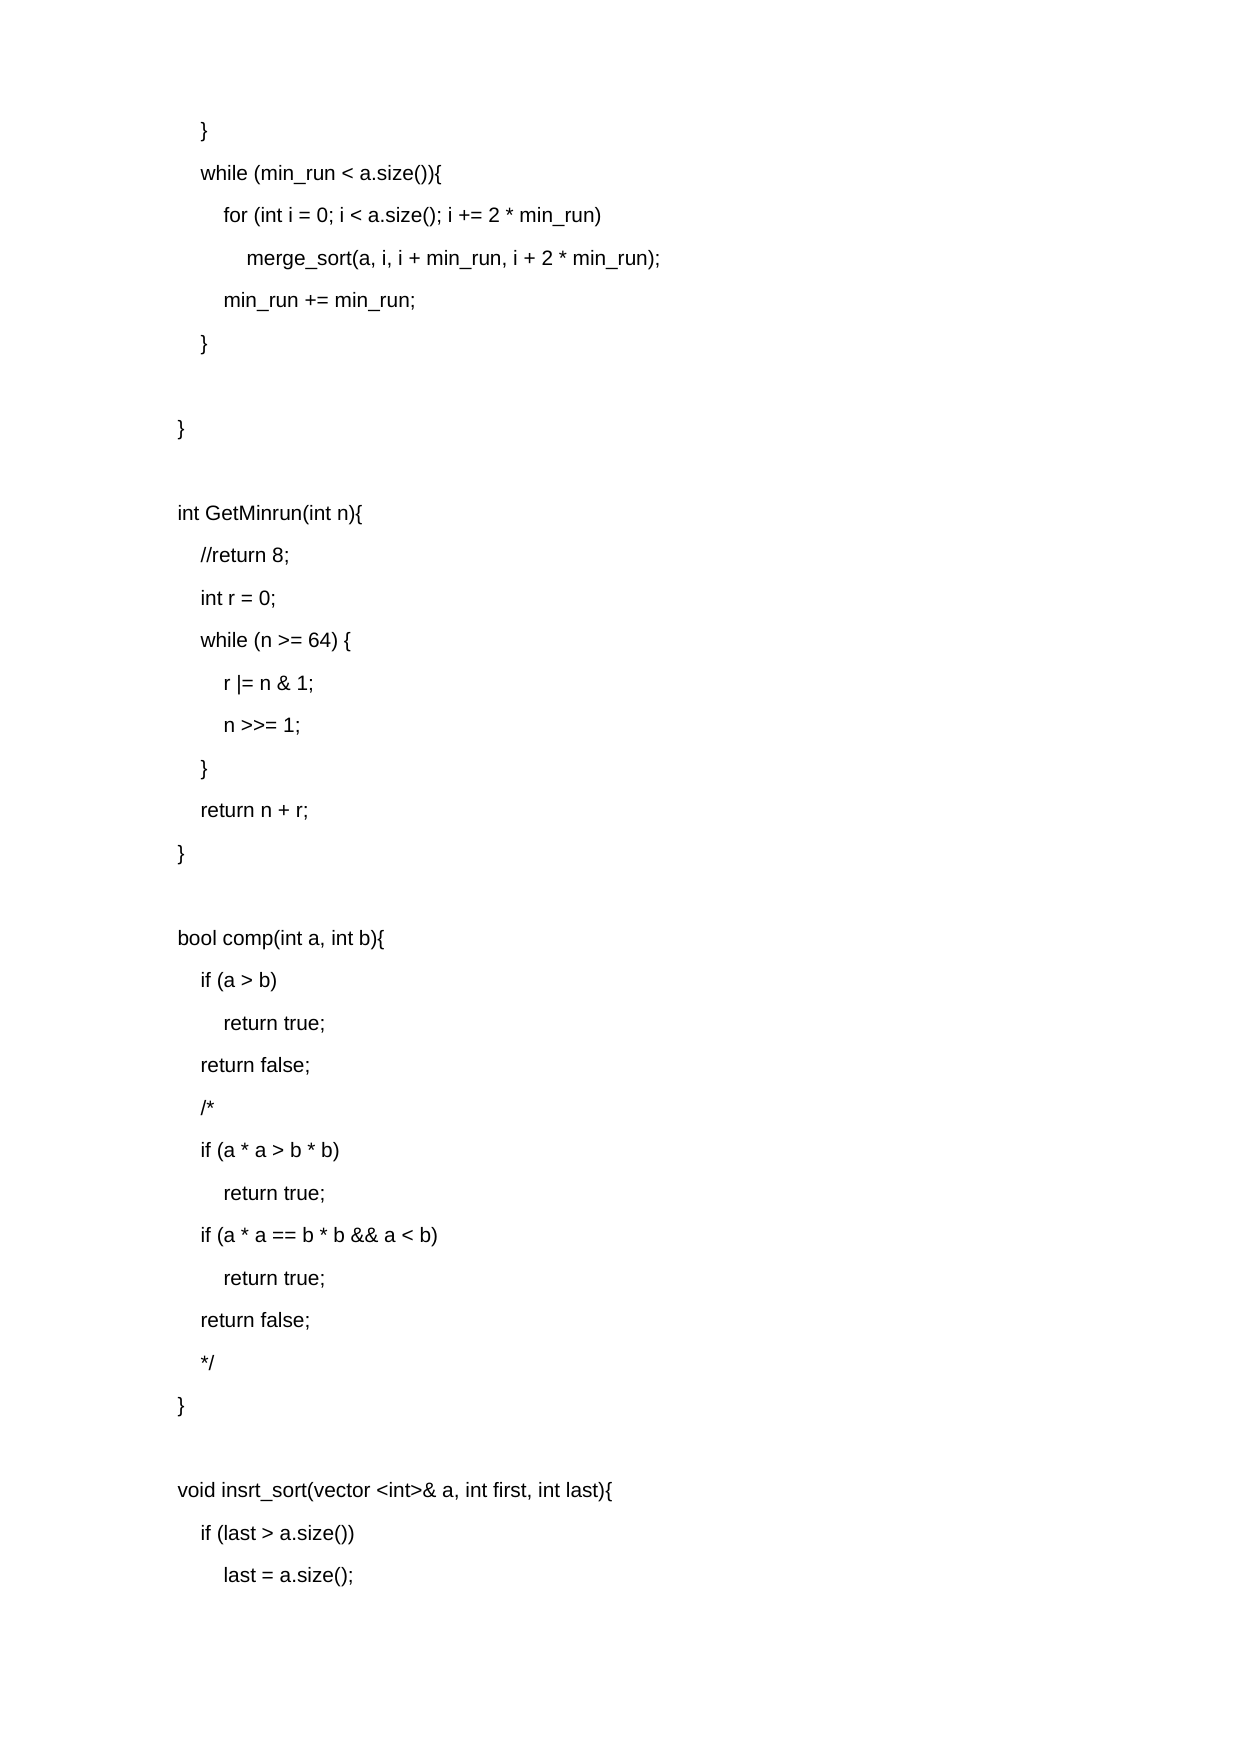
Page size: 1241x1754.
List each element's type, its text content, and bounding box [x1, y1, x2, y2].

text } [177, 331, 1152, 354]
text return false; [177, 1053, 1152, 1077]
text last = a.size(); [177, 1563, 1152, 1587]
text merge_sort(a, i, i + min_run, i + 2 * min_run); [177, 246, 1152, 269]
text while (min_run < a.size()){ [177, 161, 1152, 184]
text if (a > b) [177, 968, 1152, 992]
text } [177, 118, 1152, 142]
text return false; [177, 1308, 1152, 1332]
text n >>= 1; [177, 713, 1152, 737]
text return n + r; [177, 798, 1152, 822]
text min_run += min_run; [177, 288, 1152, 312]
text } [177, 841, 1152, 864]
text //return 8; [177, 543, 1152, 567]
text while (n >= 64) { [177, 628, 1152, 652]
text } [177, 756, 1152, 779]
text return true; [177, 1011, 1152, 1034]
text } [177, 416, 1152, 439]
text int GetMinrun(int n){ [177, 501, 1152, 524]
text bool comp(int a, int b){ [177, 926, 1152, 949]
text if (a * a == b * b && a < b) [177, 1223, 1152, 1247]
text } [177, 1393, 1152, 1417]
text if (last > a.size()) [177, 1521, 1152, 1544]
text int r = 0; [177, 586, 1152, 609]
text for (int i = 0; i < a.size(); i += 2 * min_run) [177, 203, 1152, 227]
text /* [177, 1096, 1152, 1119]
text return true; [177, 1266, 1152, 1289]
text void insrt_sort(vector <int>& a, int first, int last){ [177, 1478, 1152, 1502]
text r |= n & 1; [177, 671, 1152, 694]
text if (a * a > b * b) [177, 1138, 1152, 1162]
text return true; [177, 1181, 1152, 1204]
text */ [177, 1351, 1152, 1374]
